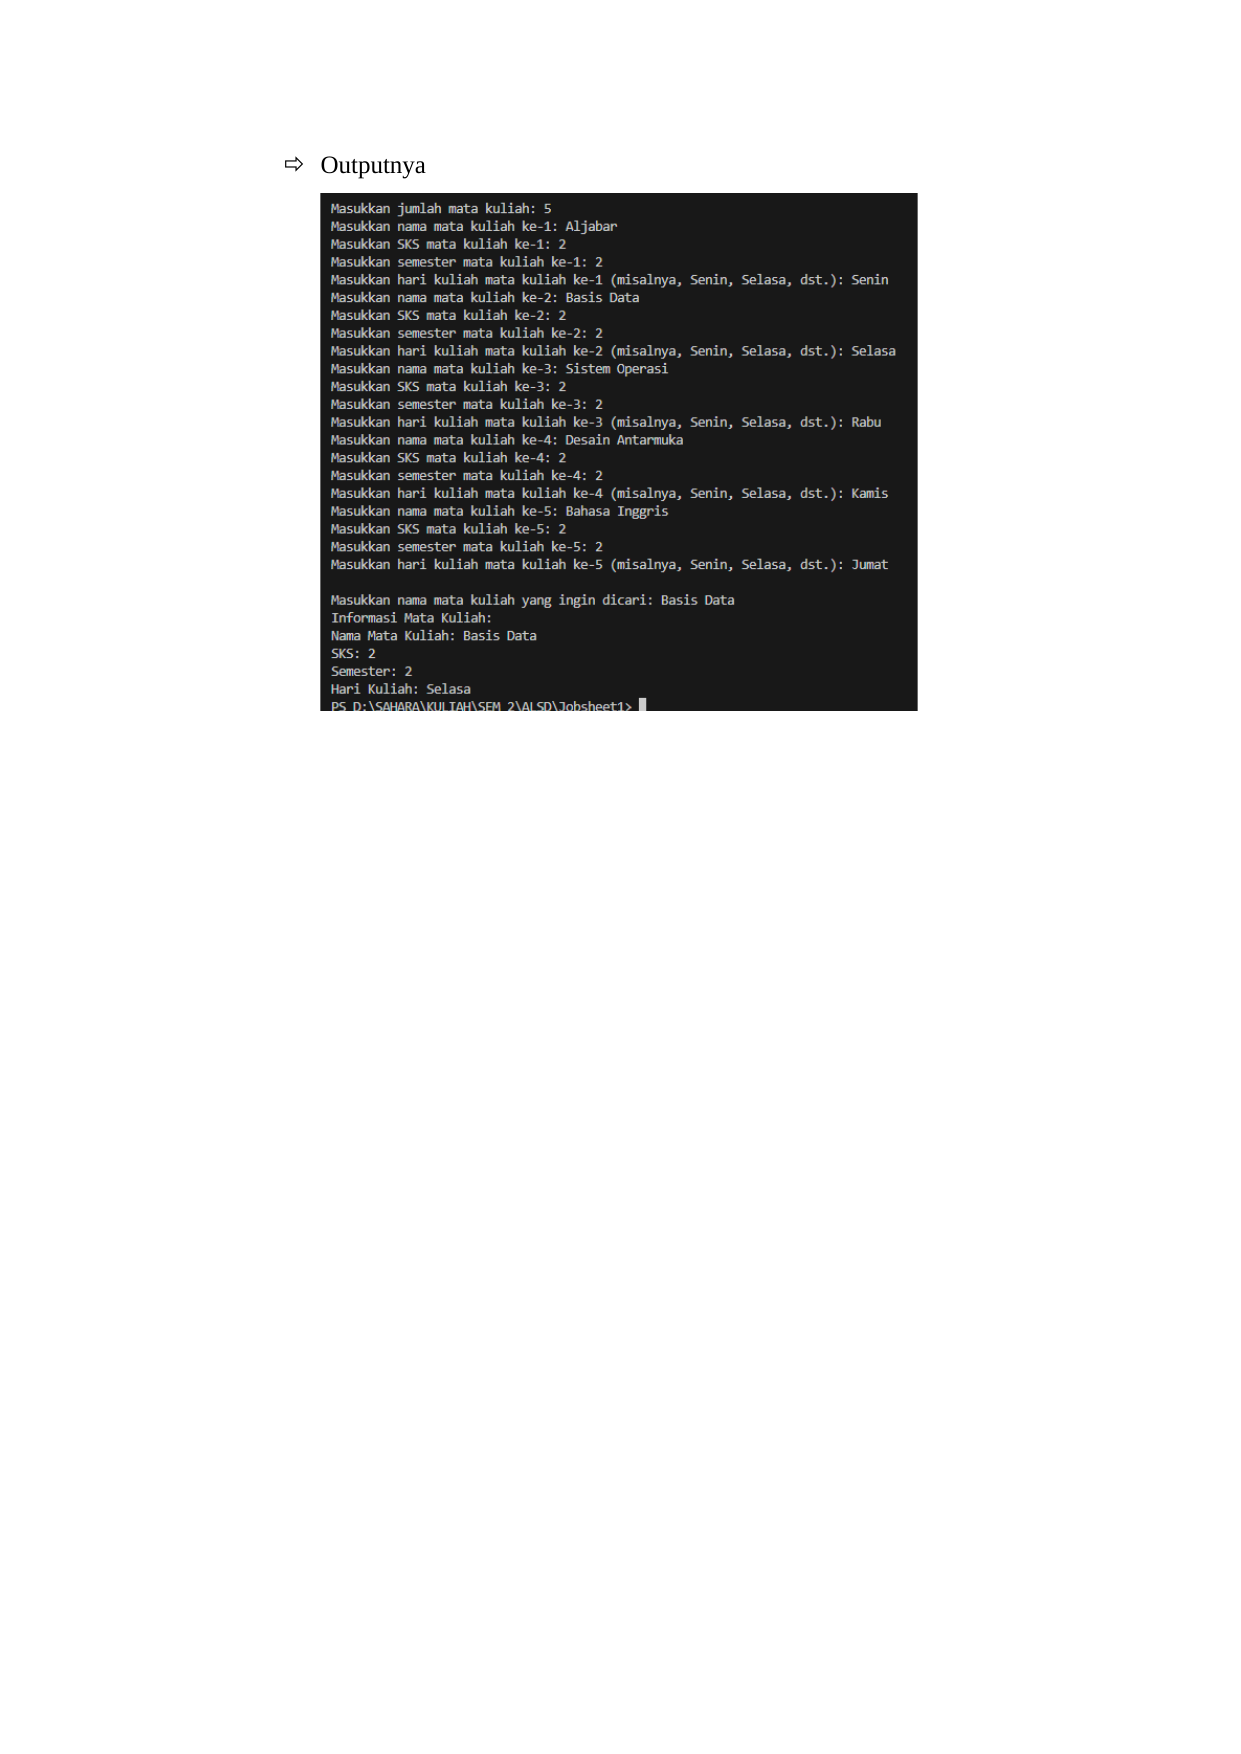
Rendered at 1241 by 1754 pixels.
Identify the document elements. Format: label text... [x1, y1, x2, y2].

picture [320, 193, 918, 711]
list Outputnya [283, 150, 1090, 179]
